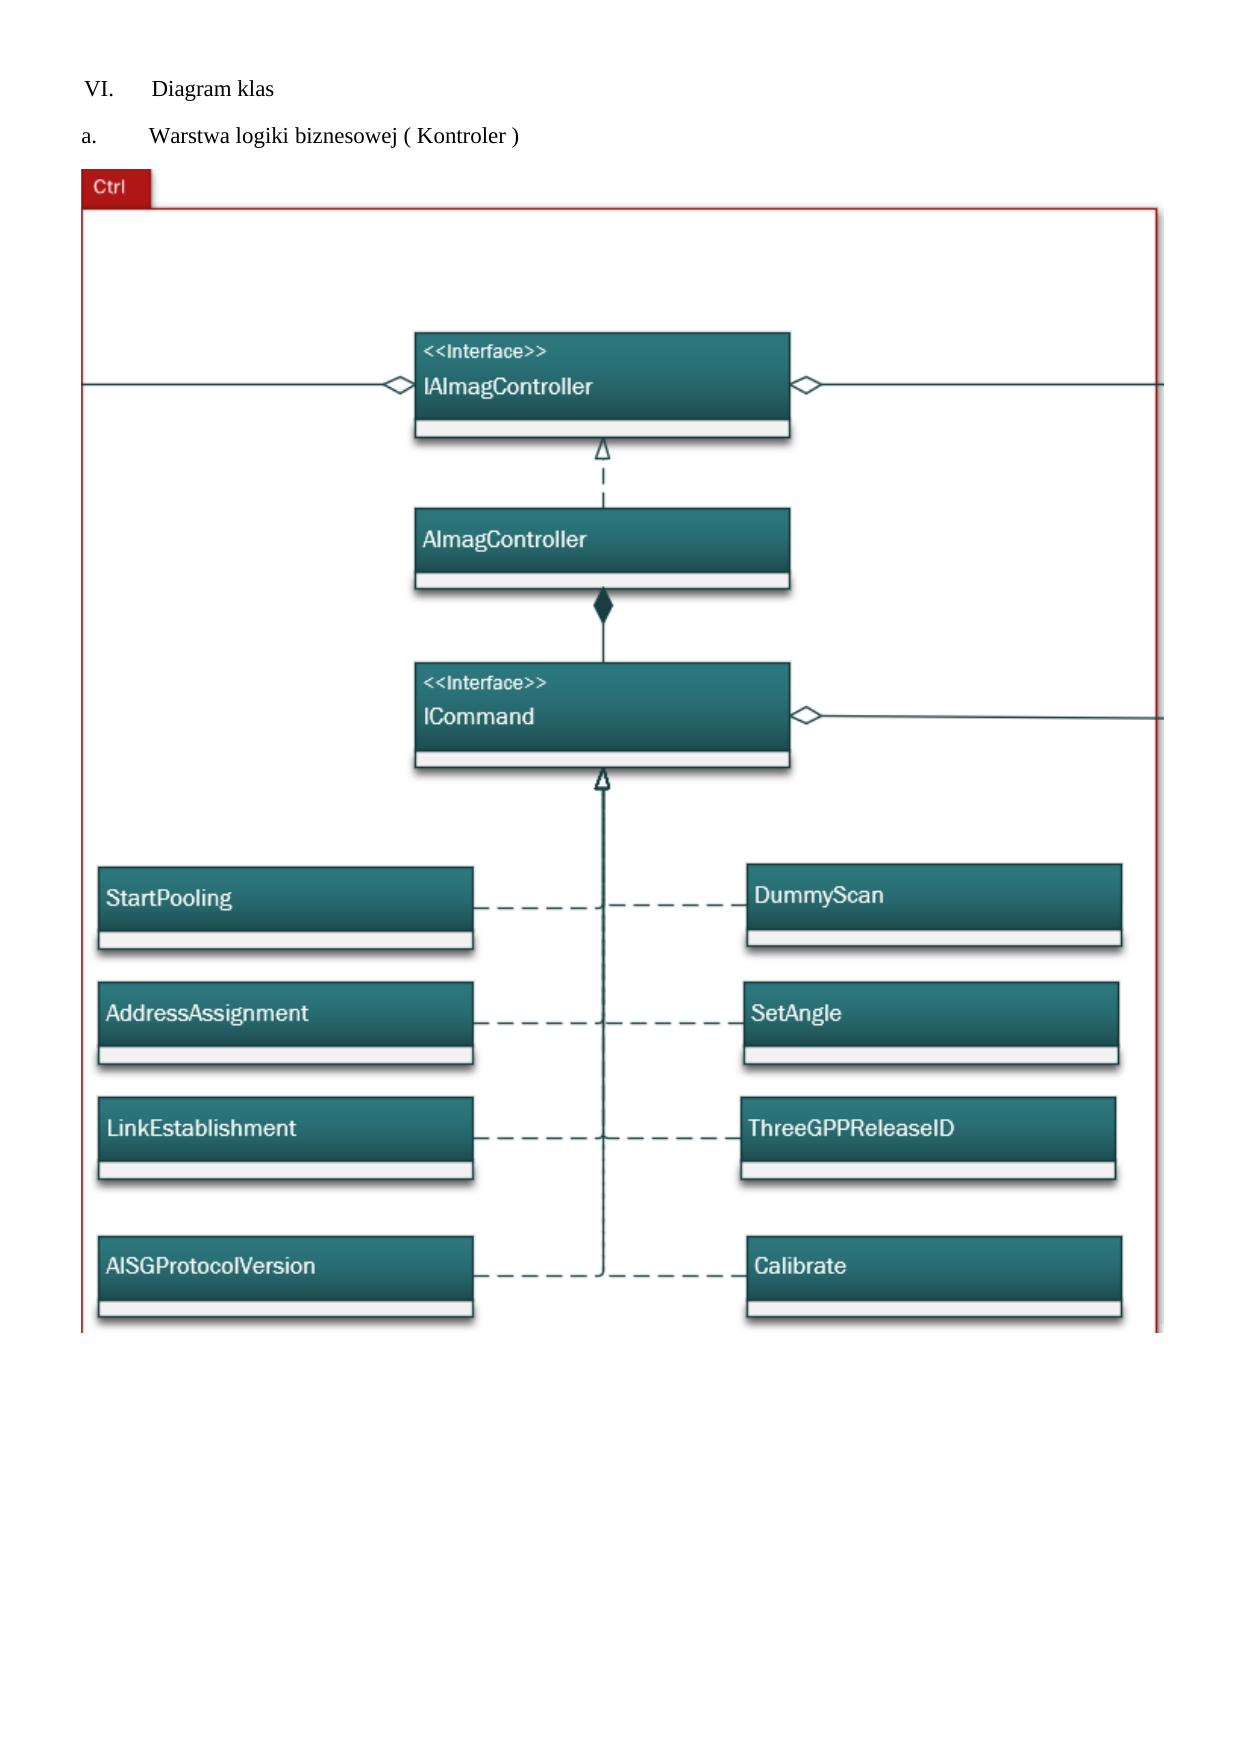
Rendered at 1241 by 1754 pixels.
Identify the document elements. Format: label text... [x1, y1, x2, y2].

picture [81, 169, 1164, 1333]
list Warstwa logiki biznesowej ( Kontroler ) [81, 122, 1158, 148]
list Diagram klas [84, 75, 1158, 101]
